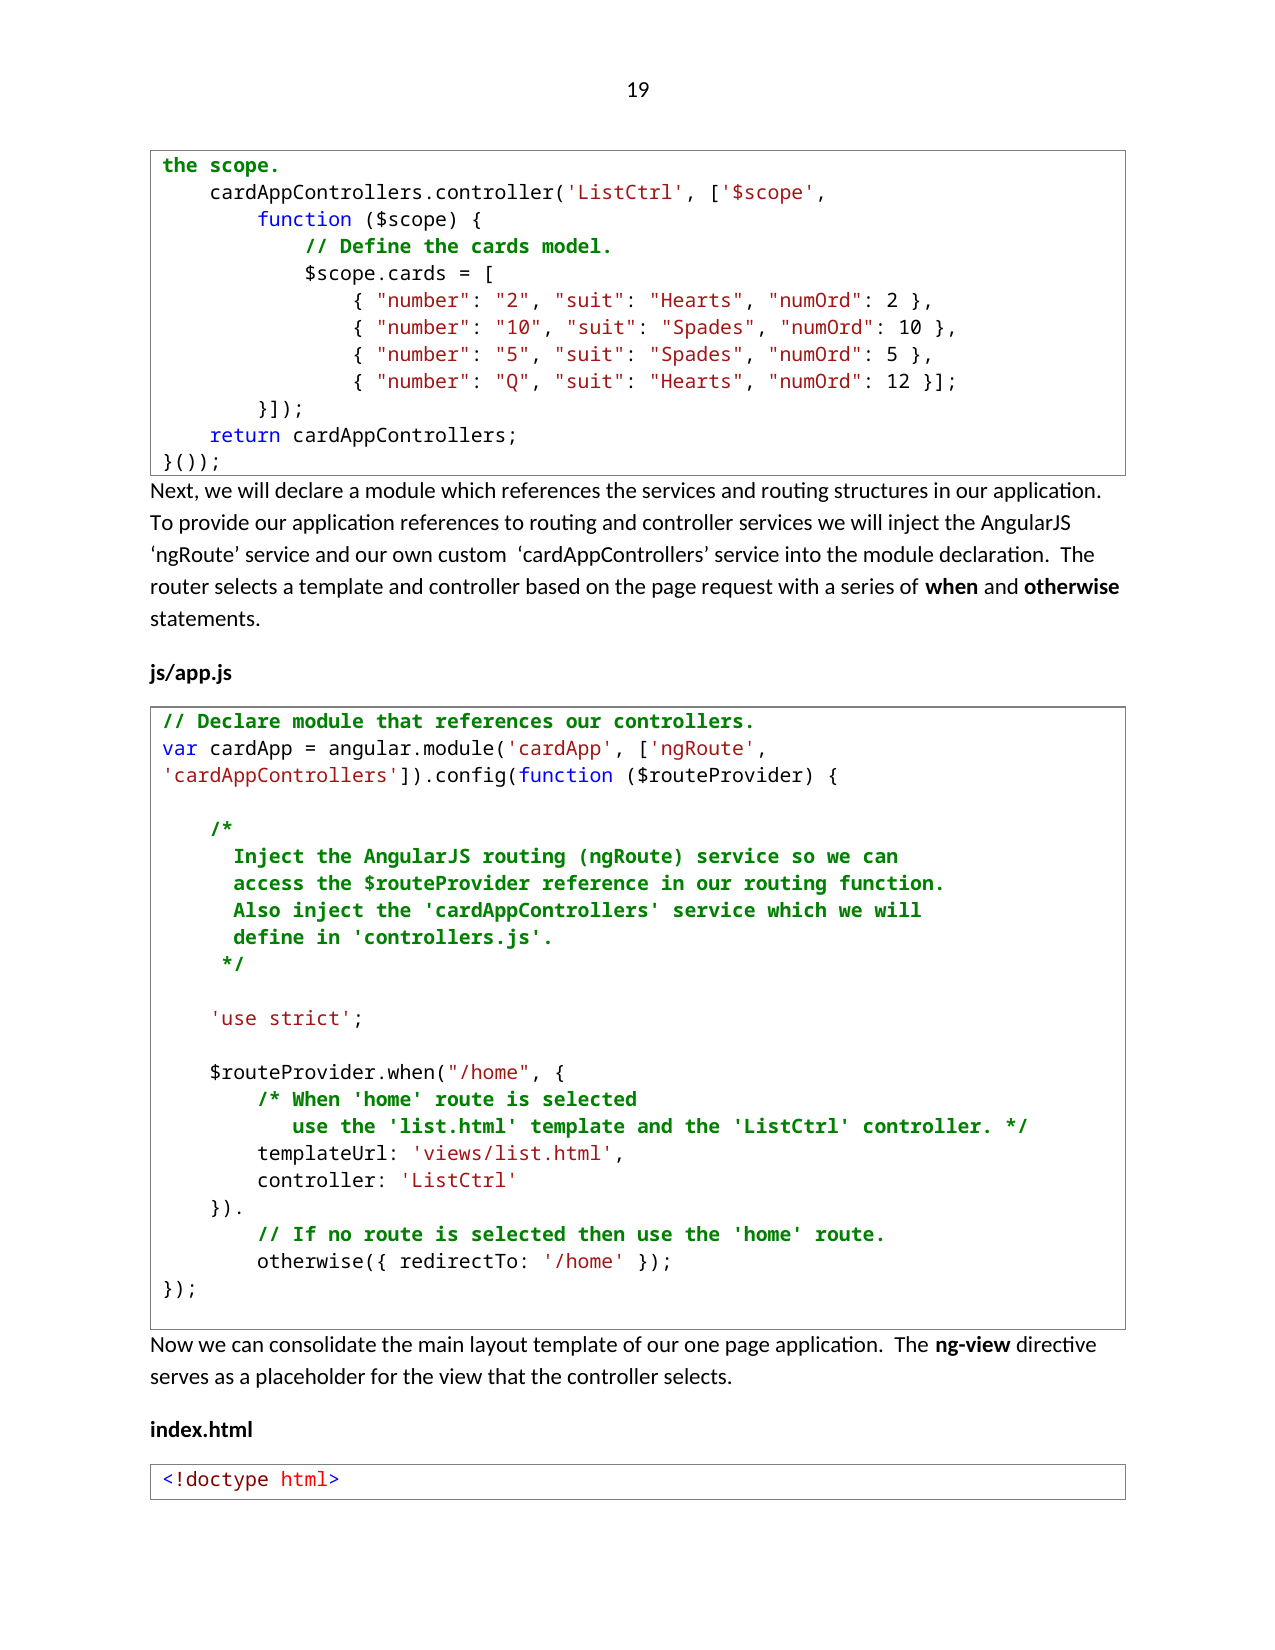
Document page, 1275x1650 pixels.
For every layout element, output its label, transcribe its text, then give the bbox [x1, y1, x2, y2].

text Now we can consolidate the main layout template of our one page application. The ng-view directive serves as a placeholder for the view that the controller selects. [150, 1330, 1125, 1390]
text js/app.js [150, 658, 1125, 686]
table_header // Declare module that references our controllers. var cardApp = angular.module('cardApp', ['ngRoute', 'cardAppControllers']).config(function ($routeProvider) { /* Inject the AngularJS routing (ngRoute) service so we can access the $routeProvider reference in our routing function. Also inject the 'cardAppControllers' service which we will define in 'controllers.js'. */ 'use strict'; $routeProvider.when("/home", { /* When 'home' route is selected use the 'list.html' template and the 'ListCtrl' controller. */ templateUrl: 'views/list.html', controller: 'ListCtrl' }). // If no route is selected then use the 'home' route. otherwise({ redirectTo: '/home' }); }); [151, 708, 1125, 1329]
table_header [151, 1465, 1125, 1499]
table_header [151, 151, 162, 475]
text Next, we will declare a module which references the services and routing structures in our application. To provide our application references to routing and controller services we will inject the AngularJS ‘ngRoute’ service and our own custom ‘cardAppControllers’ service into the module declaration. The router selects a template and controller based on the page request with a series of when and otherwise statements. [150, 476, 1125, 633]
text index.html [150, 1415, 1125, 1443]
